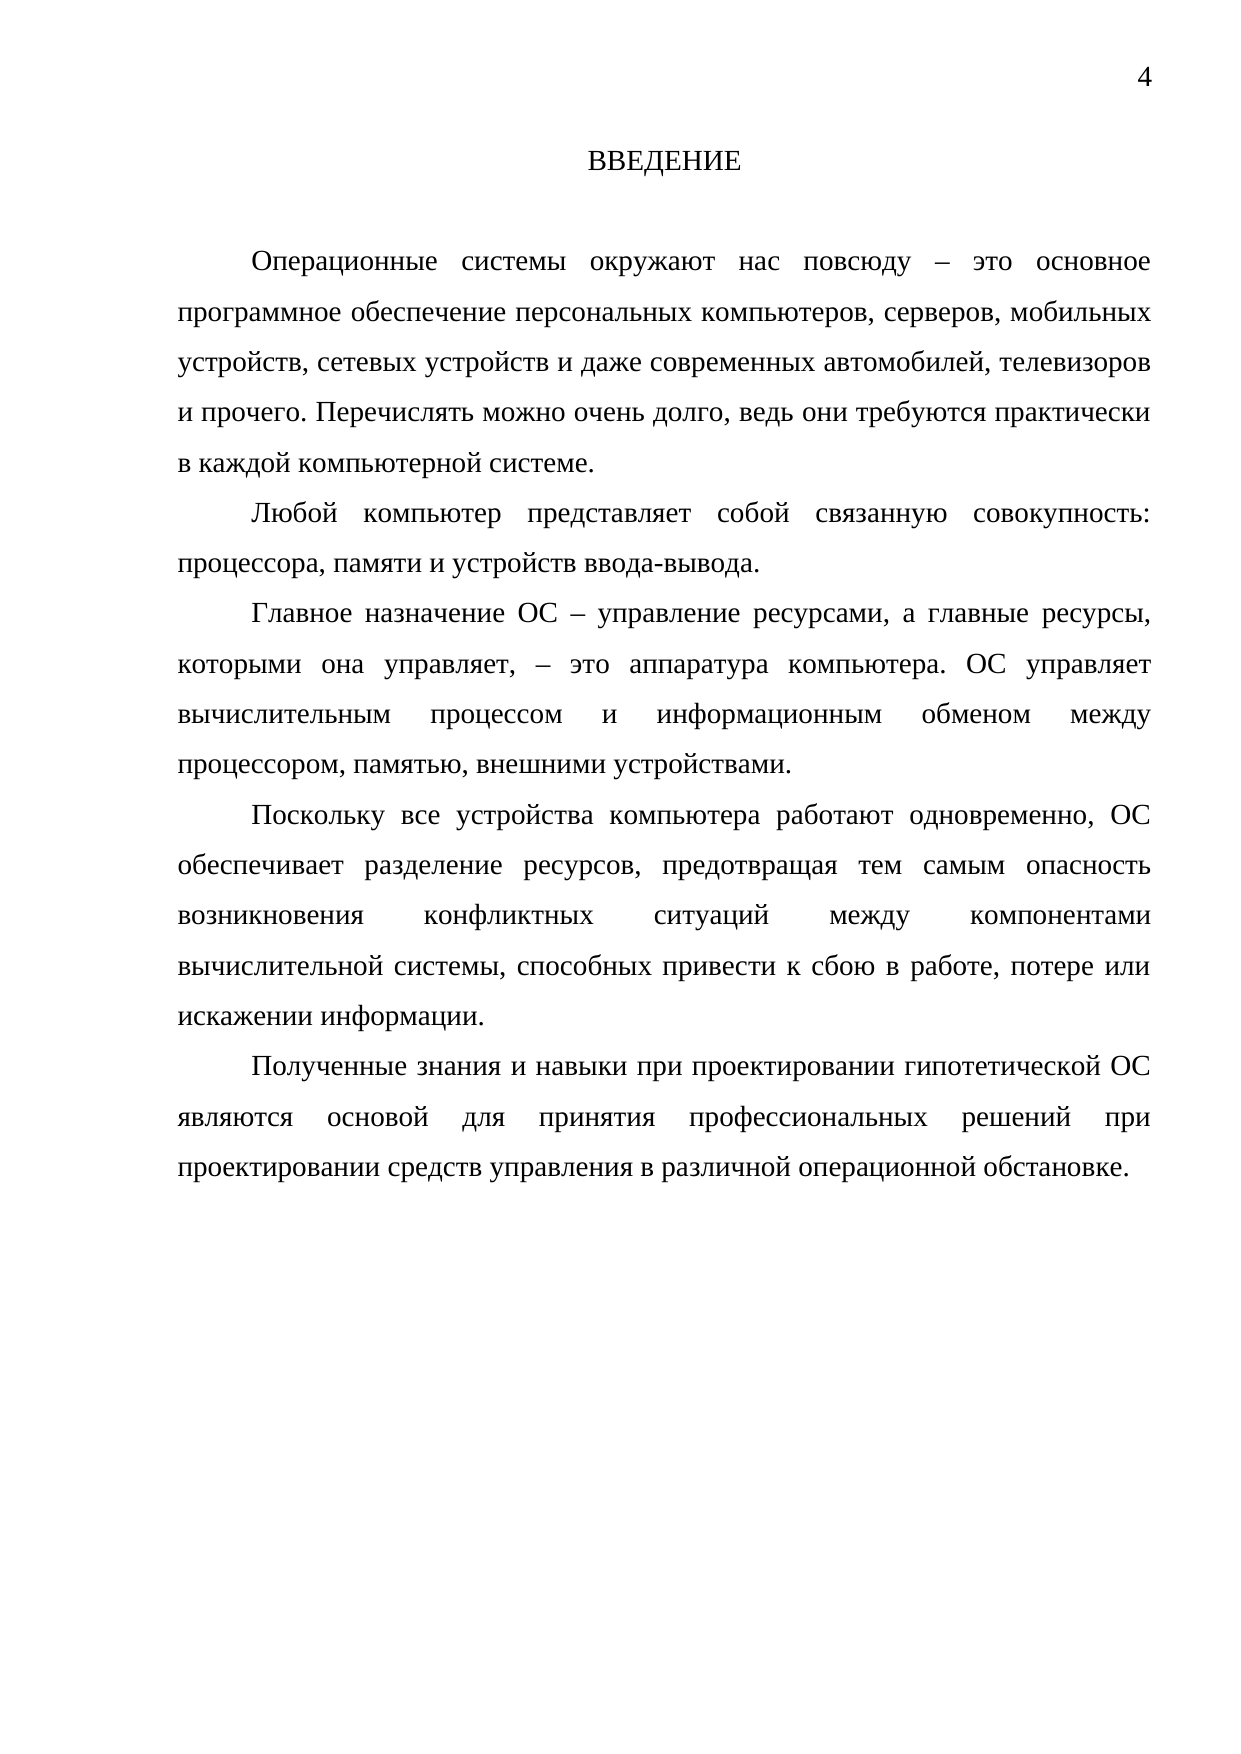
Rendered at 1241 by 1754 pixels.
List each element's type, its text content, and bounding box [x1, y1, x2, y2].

text Операционные системы окружают нас повсюду – это основное программное обеспечение персональных компьютеров, серверов, мобильных устройств, сетевых устройств и даже современных автомобилей, телевизоров и прочего. Перечислять можно очень долго, ведь они требуются практически в каждой компьютерной системе. [177, 243, 1152, 478]
text Полученные знания и навыки при проектировании гипотетической ОС являются основой для принятия профессиональных решений при проектировании средств управления в различной операционной обстановке. [177, 1048, 1152, 1183]
text Поскольку все устройства компьютера работают одновременно, ОС обеспечивает разделение ресурсов, предотвращая тем самым опасность возникновения конфликтных ситуаций между компонентами вычислительной системы, способных привести к сбою в работе, потере или искажении информации. [177, 797, 1152, 1032]
subtitle ВВЕДЕНИЕ [177, 143, 1152, 176]
text Любой компьютер представляет собой связанную совокупность: процессора, памяти и устройств ввода-вывода. [177, 495, 1152, 579]
text Главное назначение ОС – управление ресурсами, а главные ресурсы, которыми она управляет, – это аппаратура компьютера. ОС управляет вычислительным процессом и информационным обменом между процессором, памятью, внешними устройствами. [177, 596, 1152, 780]
